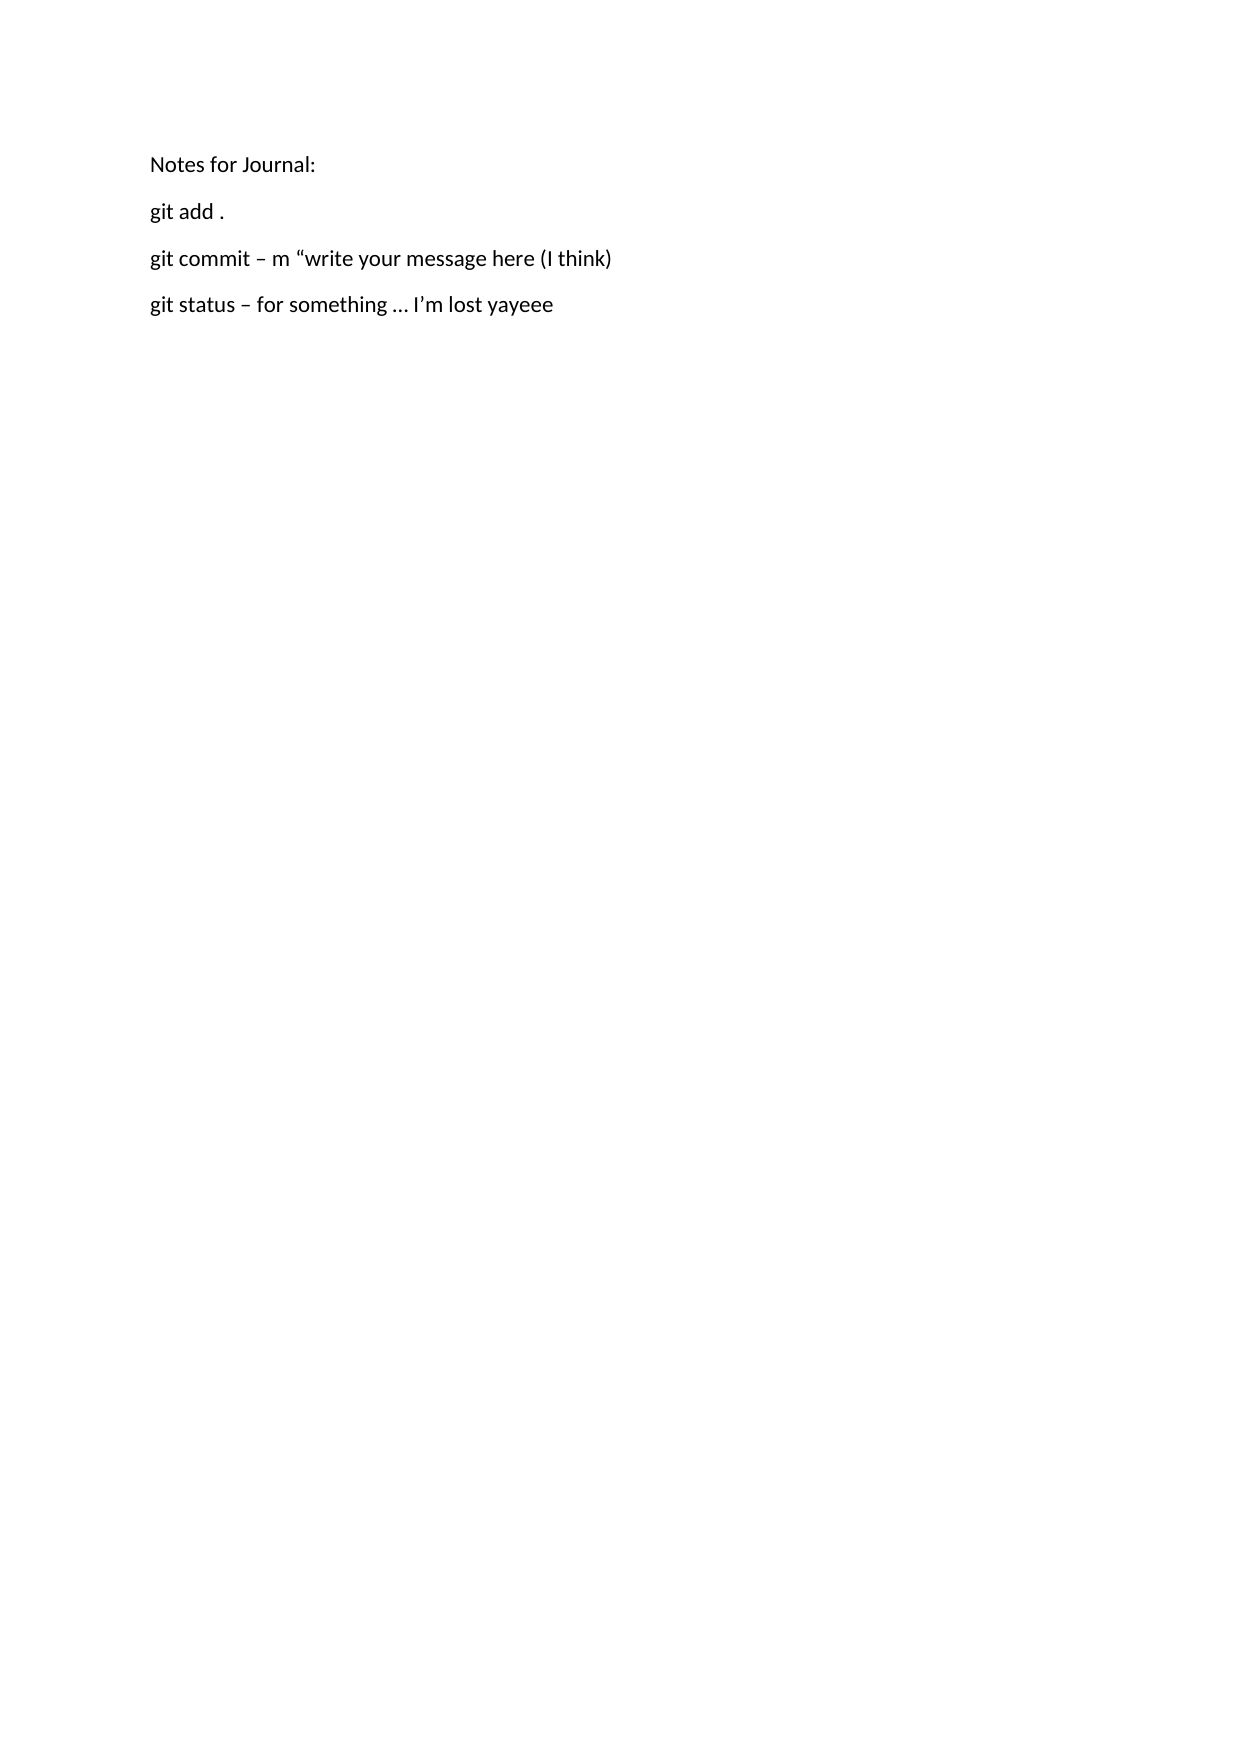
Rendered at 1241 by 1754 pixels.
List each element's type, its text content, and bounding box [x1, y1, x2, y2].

text git add . [150, 197, 1090, 225]
text git status – for something … I’m lost yayeee [150, 291, 1090, 319]
text git commit – m “write your message here (I think) [150, 244, 1090, 272]
text Notes for Journal: [150, 150, 1090, 178]
